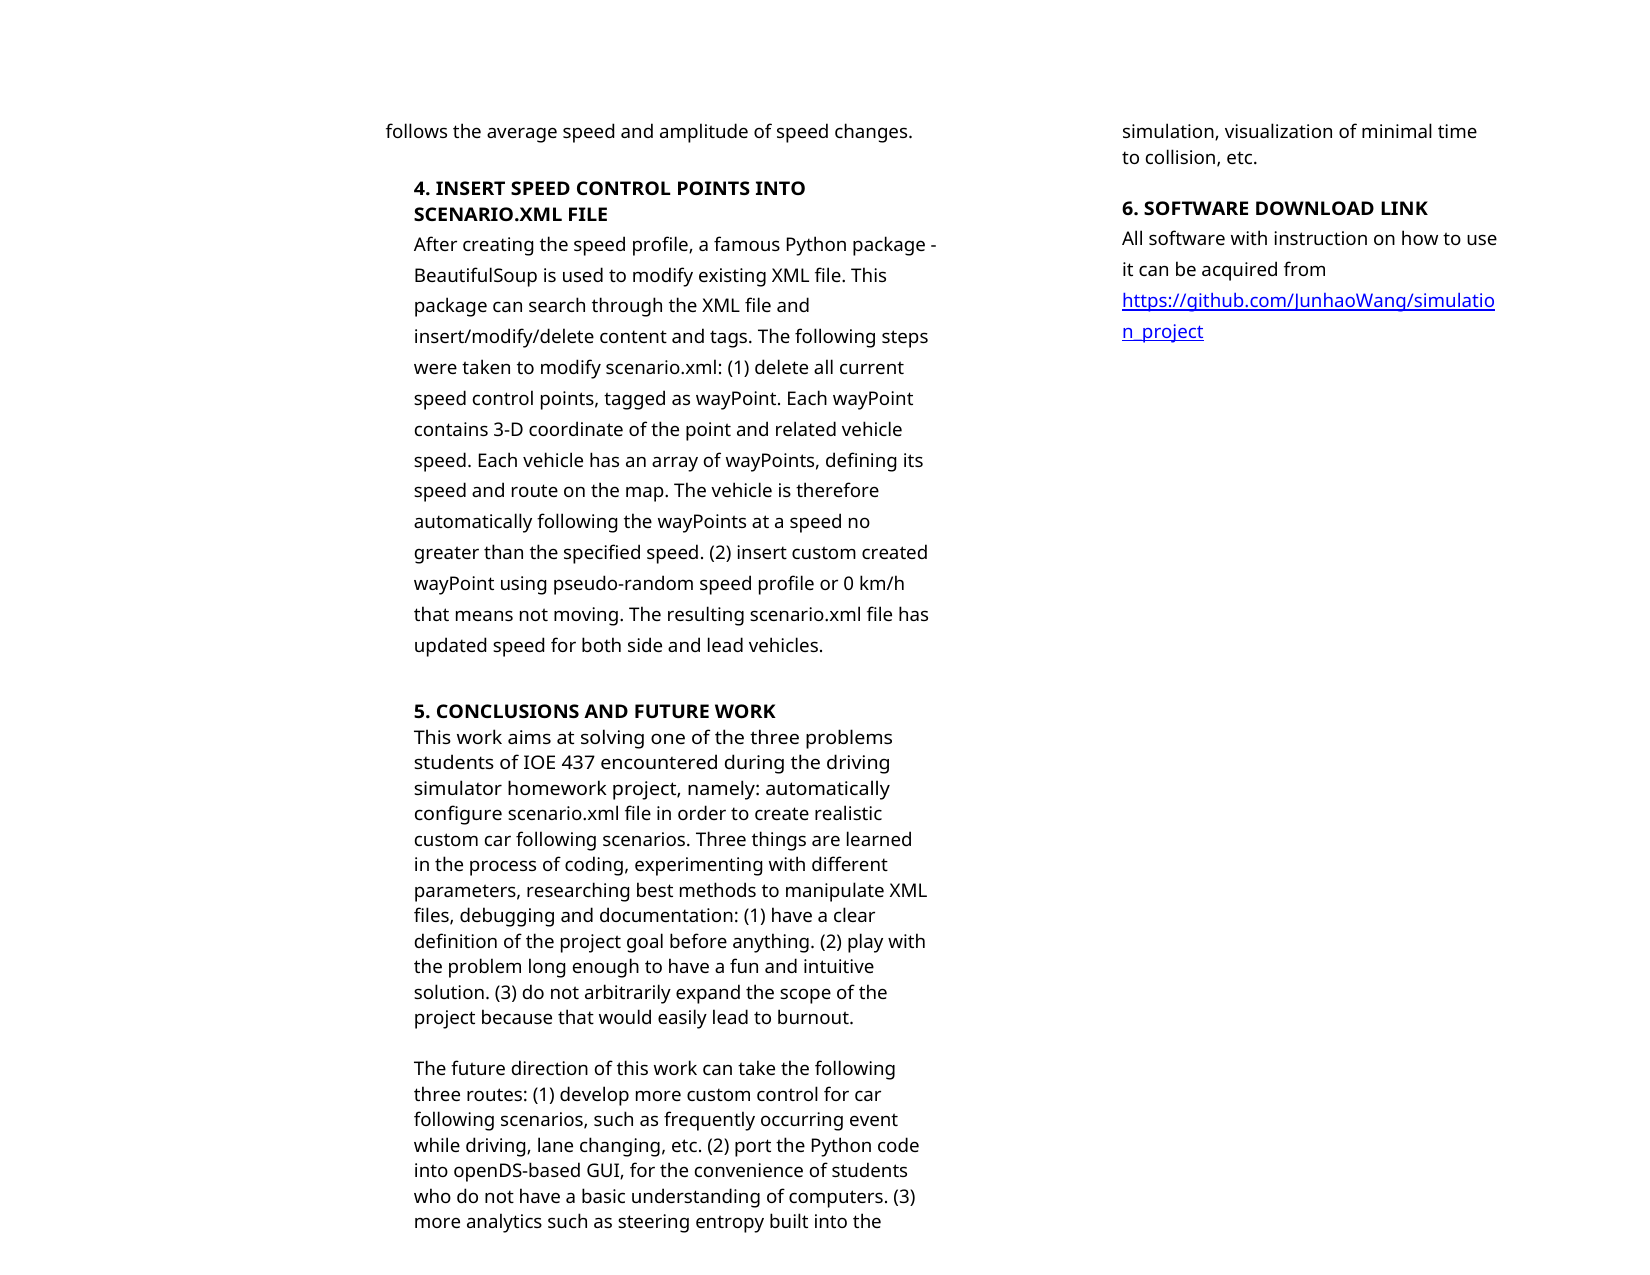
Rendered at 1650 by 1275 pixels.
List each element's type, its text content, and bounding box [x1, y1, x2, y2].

text All software with instruction on how to use it can be acquired from https://github.com/JunhaoWang/simulation_project [1122, 226, 1501, 344]
subtitle 5. CONCLUSIONS AND FUTURE WORK [414, 698, 932, 724]
text After creating the speed profile, a famous Python package - BeautifulSoup is used to modify existing XML file. This package can search through the XML file and insert/modify/delete content and tags. The following steps were taken to modify scenario.xml: (1) delete all current speed control points, tagged as wayPoint. Each wayPoint contains 3-D coordinate of the point and related vehicle speed. Each vehicle has an array of wayPoints, defining its speed and route on the map. The vehicle is therefore automatically following the wayPoints at a speed no greater than the specified speed. (2) insert custom created wayPoint using pseudo-random speed profile or 0 km/h that means not moving. The resulting scenario.xml file has updated speed for both side and lead vehicles. [414, 231, 939, 657]
subtitle 6. SOFTWARE DOWNLOAD LINK [1122, 195, 1495, 221]
subtitle The future direction of this work can take the following three routes: (1) develop more custom control for car following scenarios, such as frequently occurring event while driving, lane changing, etc. (2) port the Python code into openDS-based GUI, for the convenience of students who do not have a basic understanding of computers. (3) more analytics such as steering entropy built into the simulation, visualization of minimal time to collision, etc. [414, 1056, 932, 1234]
subtitle This work aims at solving one of the three problems students of IOE 437 encountered during the driving simulator homework project, namely: automatically configure scenario.xml file in order to create realistic custom car following scenarios. Three things are learned in the process of coding, experimenting with different parameters, researching best methods to manipulate XML files, debugging and documentation: (1) have a clear definition of the project goal before anything. (2) play with the problem long enough to have a fun and intuitive solution. (3) do not arbitrarily expand the scope of the project because that would easily lead to burnout. [414, 724, 932, 1030]
text As observed from these Figures, the speed profile, while seemingly random with spikes, follows the average speed and amplitude of speed changes. [385, 119, 939, 144]
subtitle 4. INSERT SPEED CONTROL POINTS INTO SCENARIO.XML FILE [414, 175, 932, 226]
